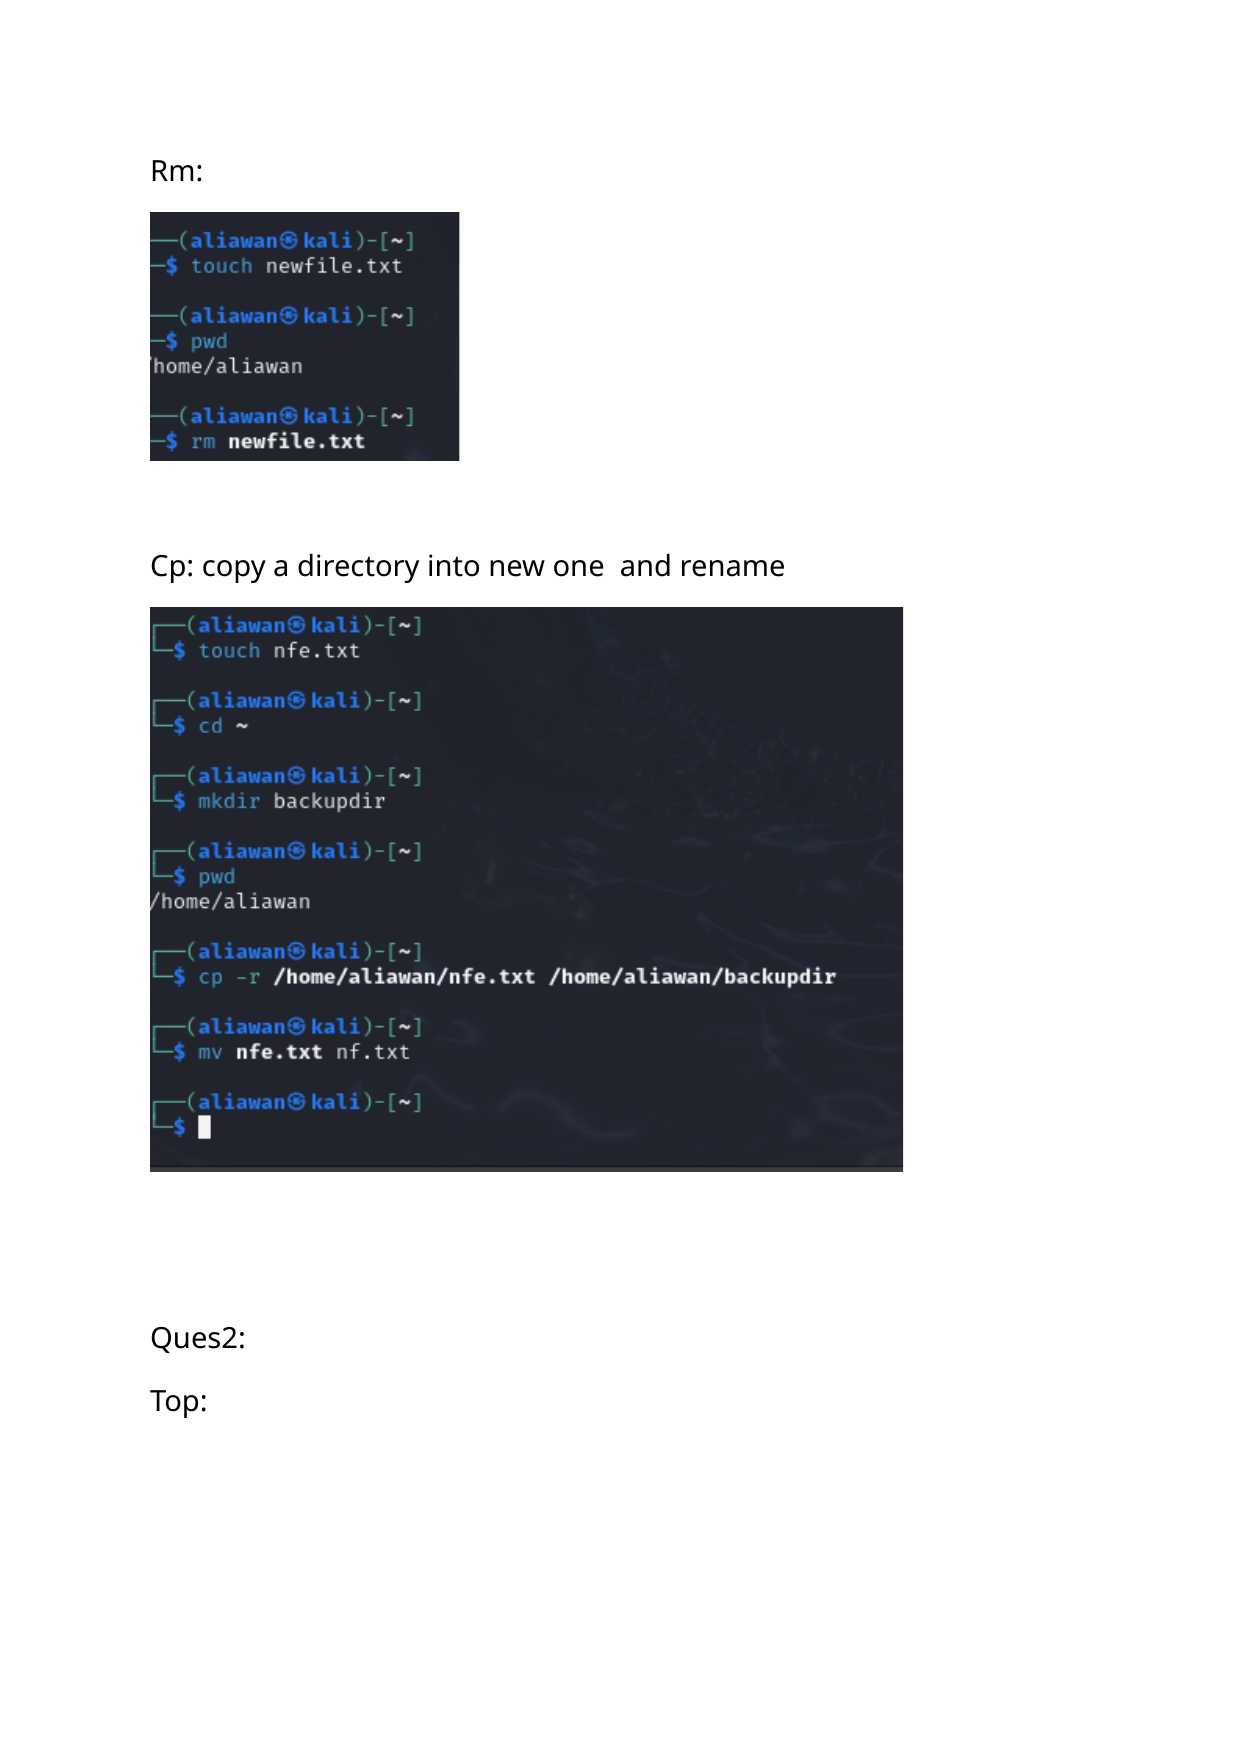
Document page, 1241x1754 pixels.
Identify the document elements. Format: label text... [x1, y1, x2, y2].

text Cp: copy a directory into new one and rename [150, 545, 1090, 584]
picture [150, 607, 904, 1172]
text Rm: [150, 150, 1090, 190]
text Ques2: [150, 1318, 1090, 1357]
picture [150, 212, 460, 461]
text Top: [150, 1380, 1090, 1419]
